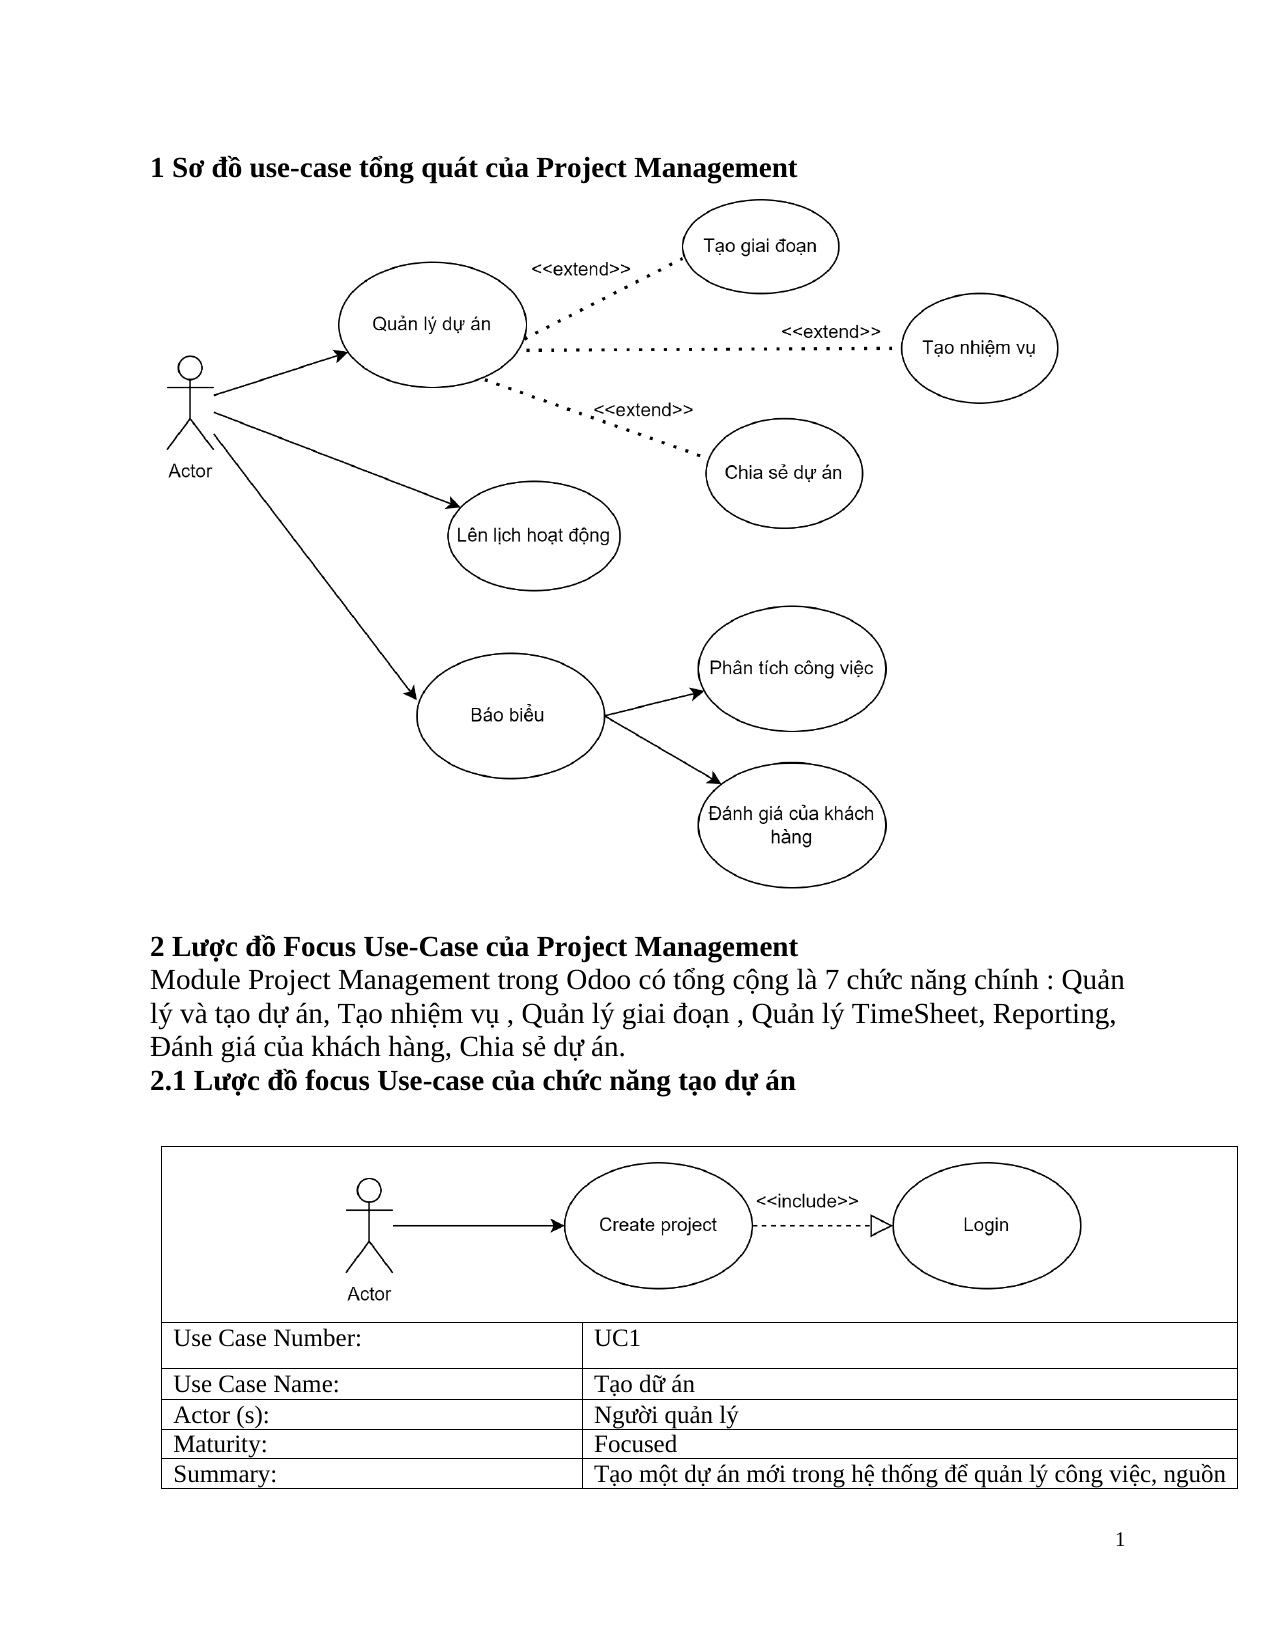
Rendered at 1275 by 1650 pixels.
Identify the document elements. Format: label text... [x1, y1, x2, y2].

table_cell Summary: [162, 1459, 582, 1488]
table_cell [583, 1459, 1237, 1488]
table_header [162, 1147, 329, 1322]
subtitle 1 Sơ đồ use-case tổng quát của Project Management [150, 150, 1099, 184]
table_cell Focused [583, 1430, 1237, 1458]
table_cell Use Case Name: [162, 1369, 582, 1399]
subtitle 2.1 Lược đồ focus Use-case của chức năng tạo dự án [150, 1063, 1099, 1097]
table_cell Use Case Number: [162, 1323, 582, 1368]
subtitle 2 Lược đồ Focus Use-Case của Project Management [150, 929, 1099, 962]
table_cell Maturity: [162, 1430, 582, 1458]
picture [329, 1146, 1097, 1322]
table_header [1097, 1147, 1237, 1322]
picture [150, 183, 1074, 904]
table_cell Tạo dữ án [583, 1369, 1237, 1399]
table_cell Người quản lý [583, 1400, 1237, 1428]
table_cell Actor (s): [162, 1400, 582, 1428]
text Module Project Management trong Odoo có tổng cộng là 7 chức năng chính : Quản lý và tạo dự án, Tạo nhiệm vụ , Quản lý giai đoạn , Quản lý TimeSheet, Reporting, Đánh giá của khách hàng, Chia sẻ dự án. [150, 962, 1125, 1063]
table_cell UC1 [583, 1323, 1237, 1368]
